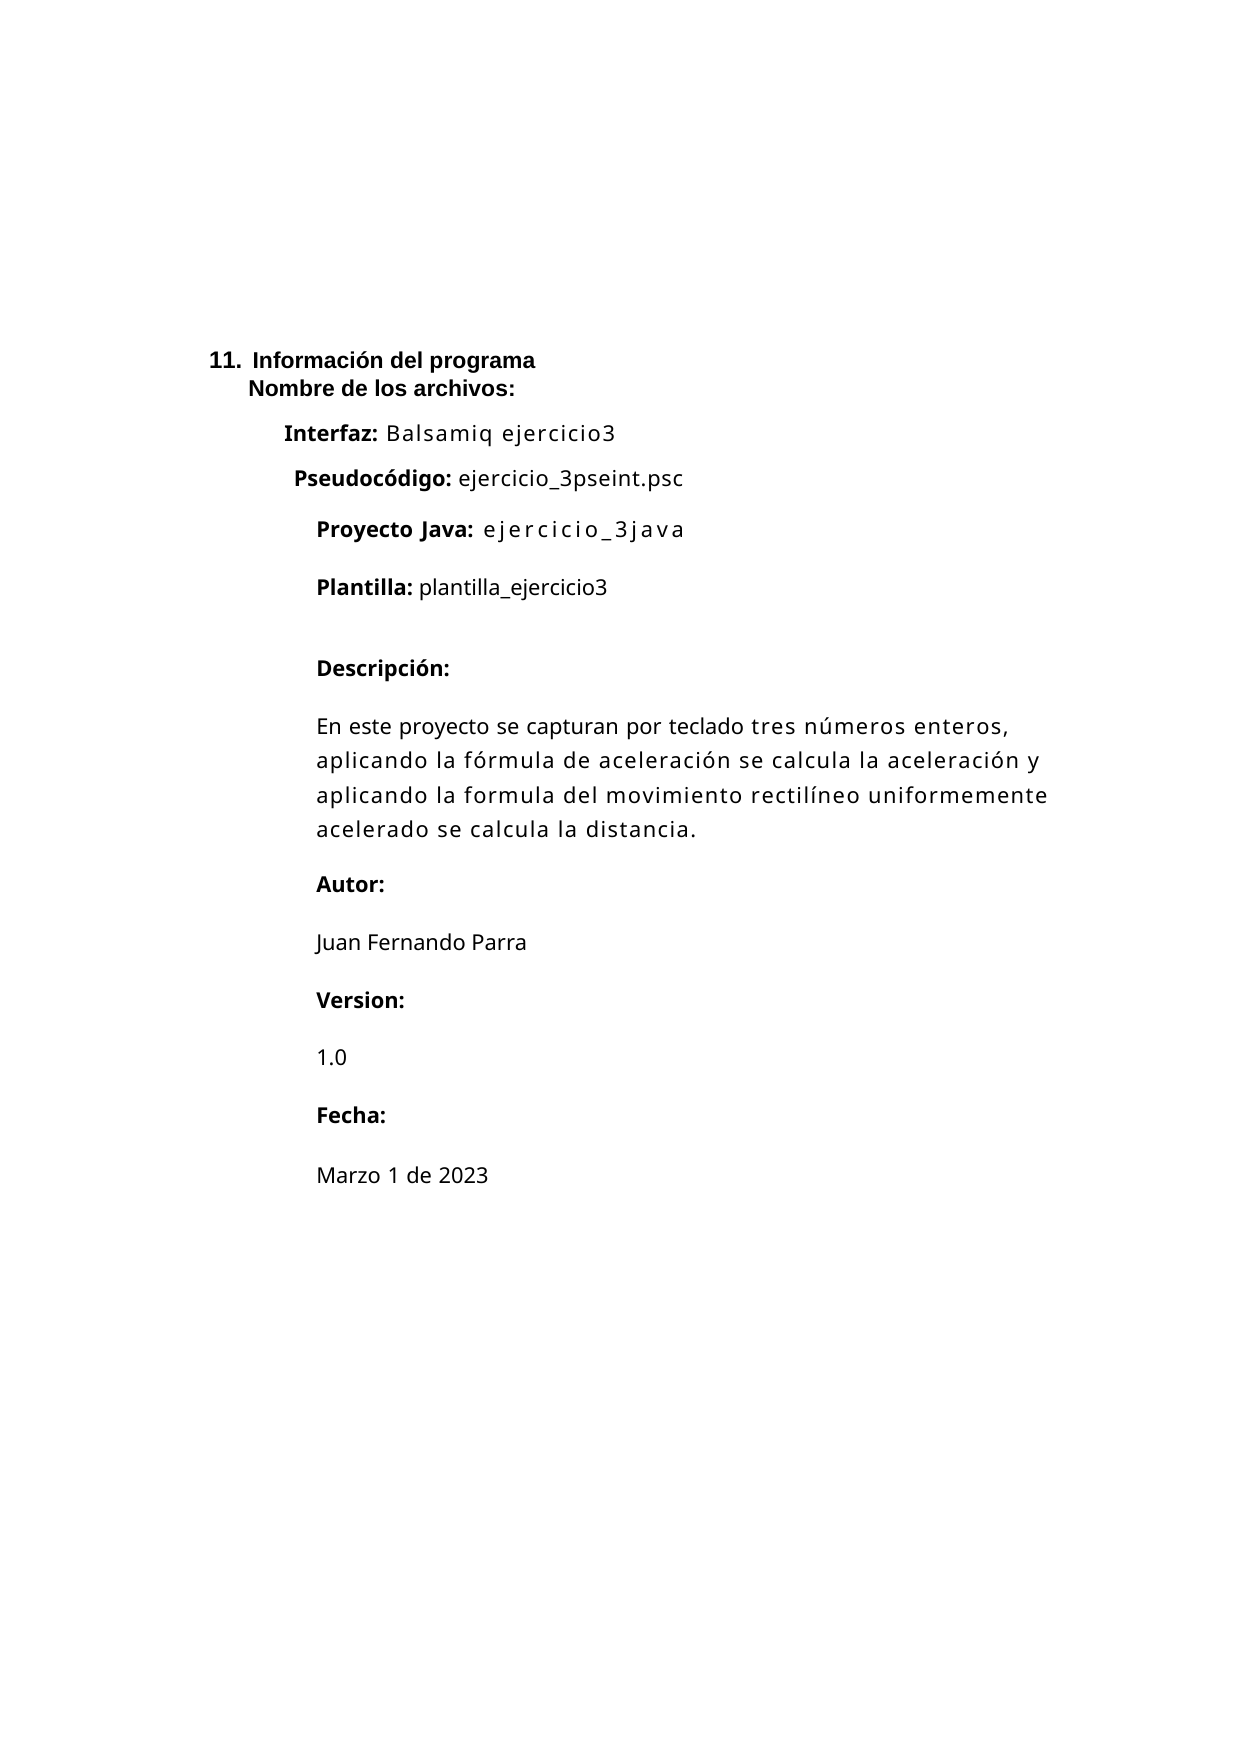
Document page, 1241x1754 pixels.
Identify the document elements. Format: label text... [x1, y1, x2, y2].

text Fecha: [316, 1100, 1234, 1130]
text Nombre de los archivos: [248, 375, 1234, 401]
text Pseudocódigo: ejercicio_3pseint.psc [39, 468, 1234, 491]
text Descripción: [316, 653, 1234, 683]
text Interfaz: Balsamiq ejercicio3 [39, 424, 1234, 446]
text 1.0 [316, 1042, 1234, 1072]
text Marzo 1 de 2023 [316, 1159, 1234, 1189]
list Información del programa [209, 346, 1234, 374]
text Version: [316, 984, 1234, 1014]
text Juan Fernando Parra [316, 927, 1234, 957]
text En este proyecto se capturan por teclado tres números enteros, aplicando la fórmula de aceleración se calcula la aceleración y aplicando la formula del movimiento rectilíneo uniformemente acelerado se calcula la distancia. [316, 711, 1100, 844]
text Proyecto Java: ejercicio_3java [316, 513, 749, 543]
text Autor: [316, 869, 1234, 899]
text Plantilla: plantilla_ejercicio3 [316, 574, 1234, 601]
